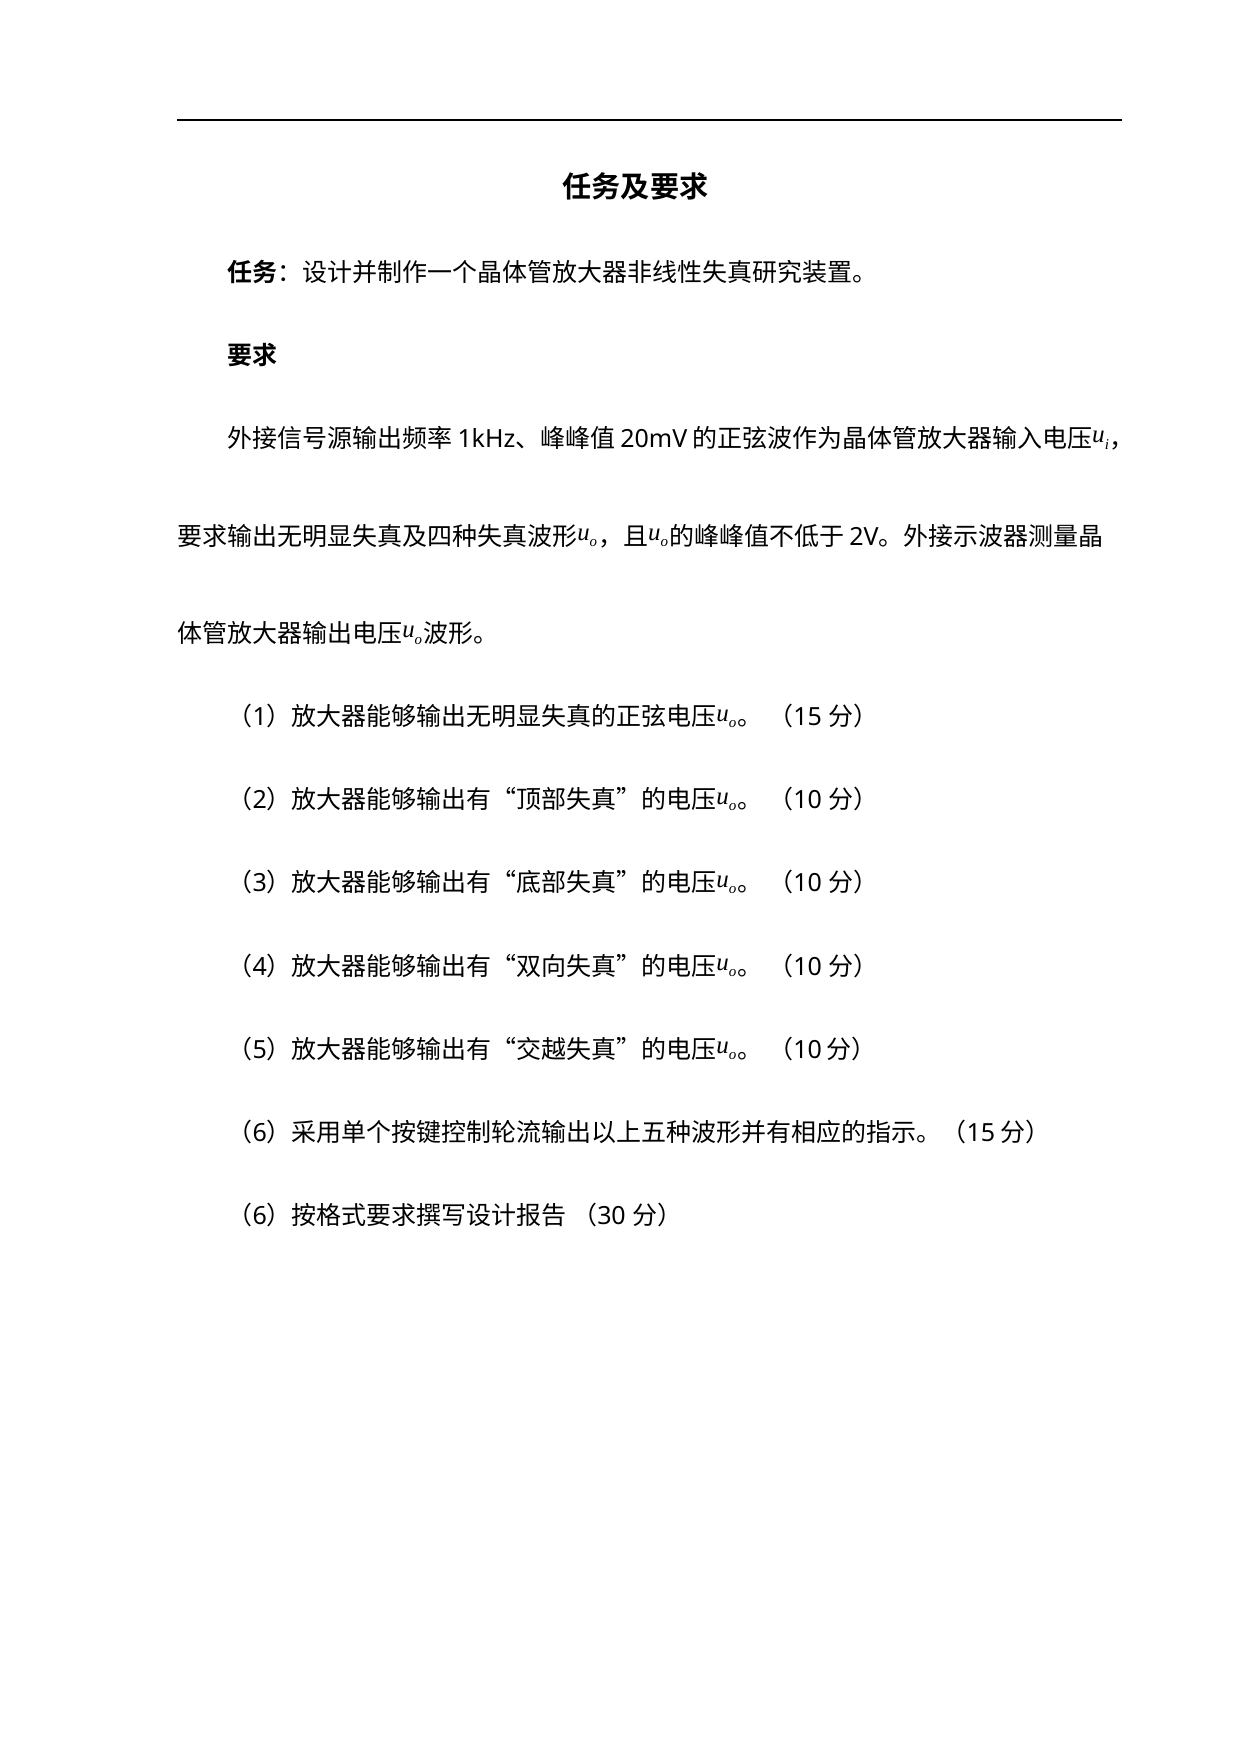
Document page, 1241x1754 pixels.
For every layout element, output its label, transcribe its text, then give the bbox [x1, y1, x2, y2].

text 任务：设计并制作一个晶体管放大器非线性失真研究装置。 [177, 238, 1122, 303]
text （3）放大器能够输出有“底部失真”的电压。 （10 分） [177, 848, 1122, 913]
text （6）采用单个按键控制轮流输出以上五种波形并有相应的指示。（15分） [177, 1098, 1122, 1163]
text 要求 [177, 321, 1122, 386]
text 外接信号源输出频率1kHz、峰峰值20mV的正弦波作为晶体管放大器输入电压，要求输出无明显失真及四种失真波形，且的峰峰值不低于2V。外接示波器测量晶体管放大器输出电压波形。 [177, 404, 1122, 664]
text （1）放大器能够输出无明显失真的正弦电压。 （15 分） [177, 682, 1122, 747]
text （5）放大器能够输出有“交越失真”的电压。 （10分） [177, 1015, 1122, 1080]
text （6）按格式要求撰写设计报告 （30 分） [177, 1181, 1122, 1246]
subtitle 任务及要求 [177, 152, 1122, 217]
text （2）放大器能够输出有“顶部失真”的电压。 （10 分） [177, 765, 1122, 830]
text （4）放大器能够输出有“双向失真”的电压。 （10 分） [177, 932, 1122, 997]
